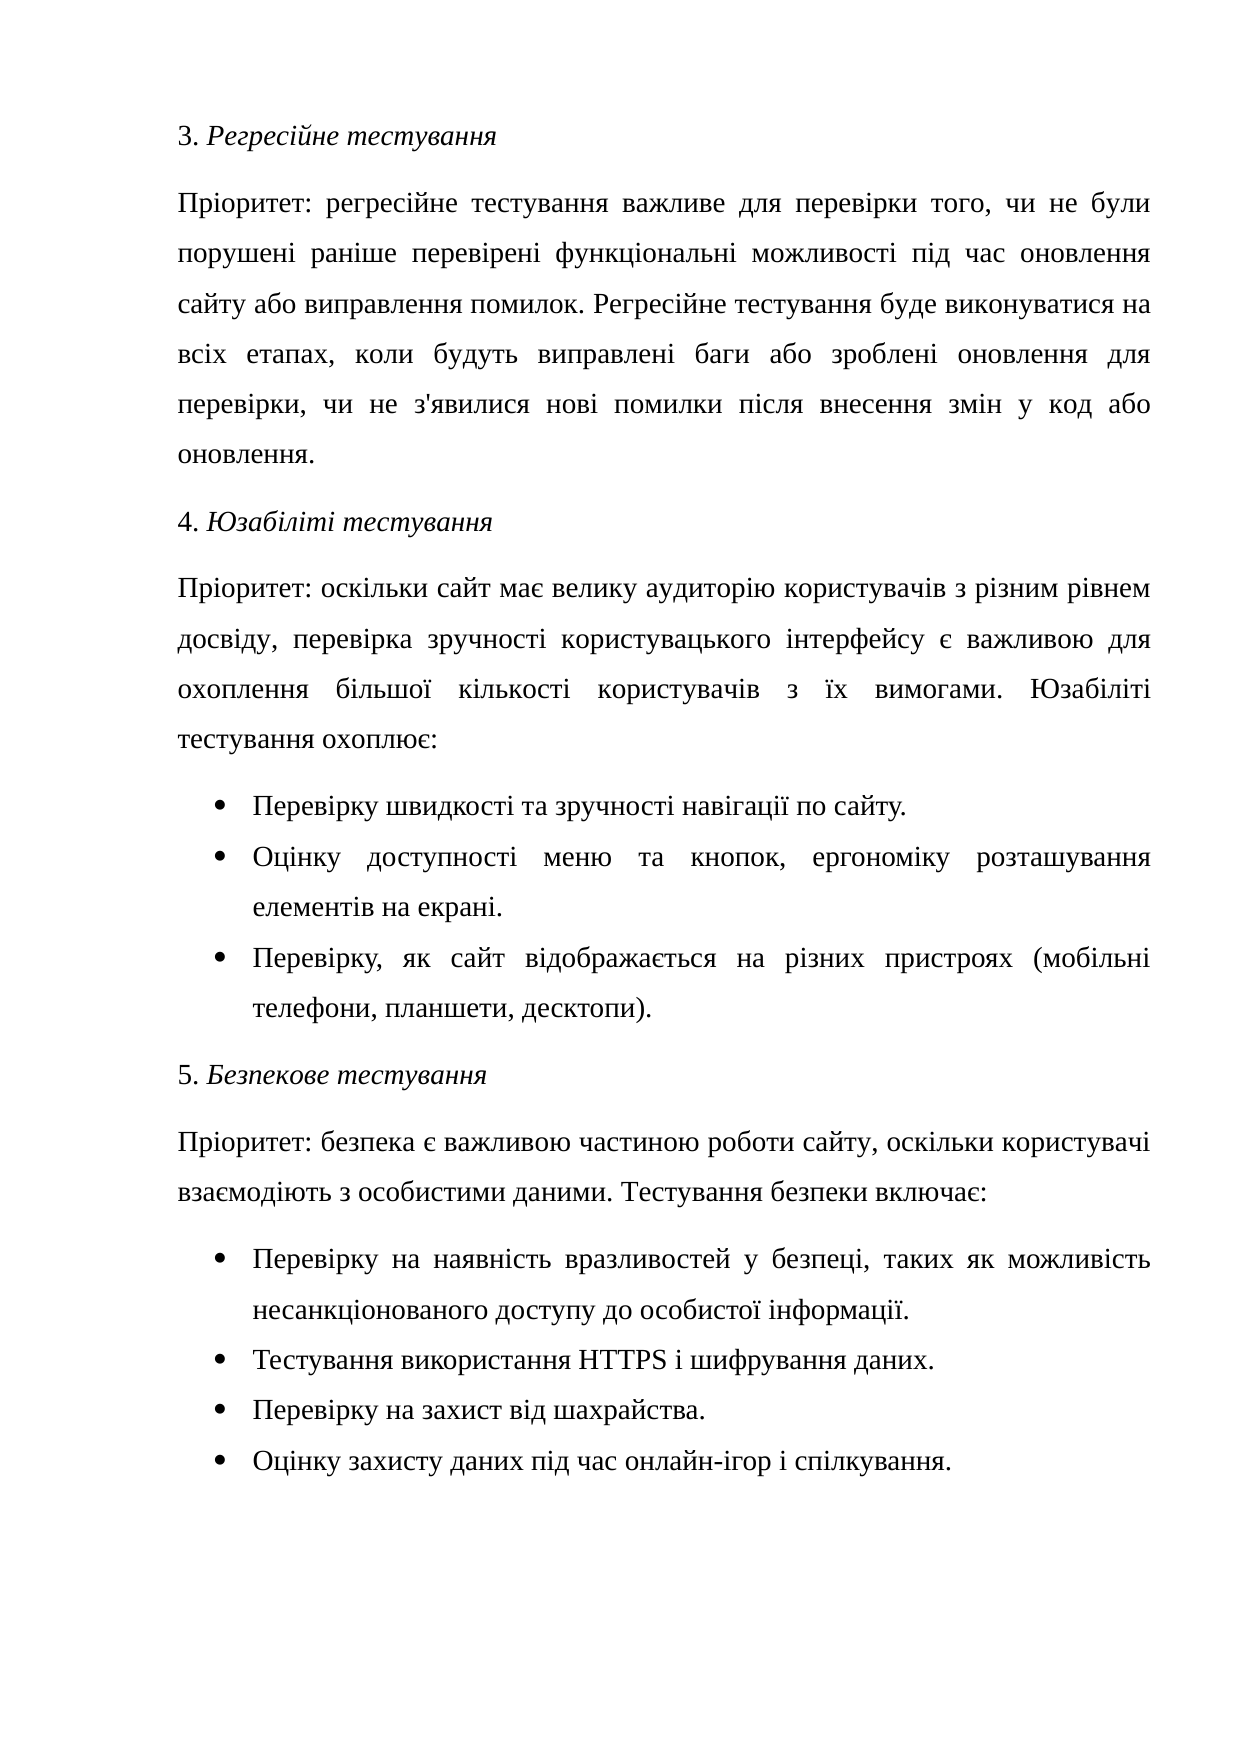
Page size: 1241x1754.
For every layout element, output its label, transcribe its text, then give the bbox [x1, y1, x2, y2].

list Перевірку, як сайт відображається на різних пристроях (мобільні телефони, планшети, десктопи). [215, 940, 1152, 1024]
text 5. Безпекове тестування [177, 1057, 1152, 1091]
list Тестування використання HTTPS і шифрування даних. [215, 1342, 1152, 1376]
list Перевірку на наявність вразливостей у безпеці, таких як можливість несанкціонованого доступу до особистої інформації. [215, 1241, 1152, 1325]
text 4. Юзабіліті тестування [177, 504, 1152, 537]
list Перевірку швидкості та зручності навігації по сайту. [215, 788, 1152, 822]
text Пріоритет: безпека є важливою частиною роботи сайту, оскільки користувачі взаємодіють з особистими даними. Тестування безпеки включає: [177, 1124, 1152, 1208]
text Пріоритет: регресійне тестування важливе для перевірки того, чи не були порушені раніше перевірені функціональні можливості під час оновлення сайту або виправлення помилок. Регресійне тестування буде виконуватися на всіх етапах, коли будуть виправлені баги або зроблені оновлення для перевірки, чи не з'явилися нові помилки після внесення змін у код або оновлення. [177, 185, 1152, 470]
text 3. Регресійне тестування [177, 118, 1152, 152]
list Оцінку захисту даних під час онлайн-ігор і спілкування. [215, 1443, 1152, 1477]
text Пріоритет: оскільки сайт має велику аудиторію користувачів з різним рівнем досвіду, перевірка зручності користувацького інтерфейсу є важливою для охоплення більшої кількості користувачів з їх вимогами. Юзабіліті тестування охоплює: [177, 571, 1152, 755]
list Оцінку доступності меню та кнопок, ергономіку розташування елементів на екрані. [215, 839, 1152, 923]
list Перевірку на захист від шахрайства. [215, 1392, 1152, 1426]
